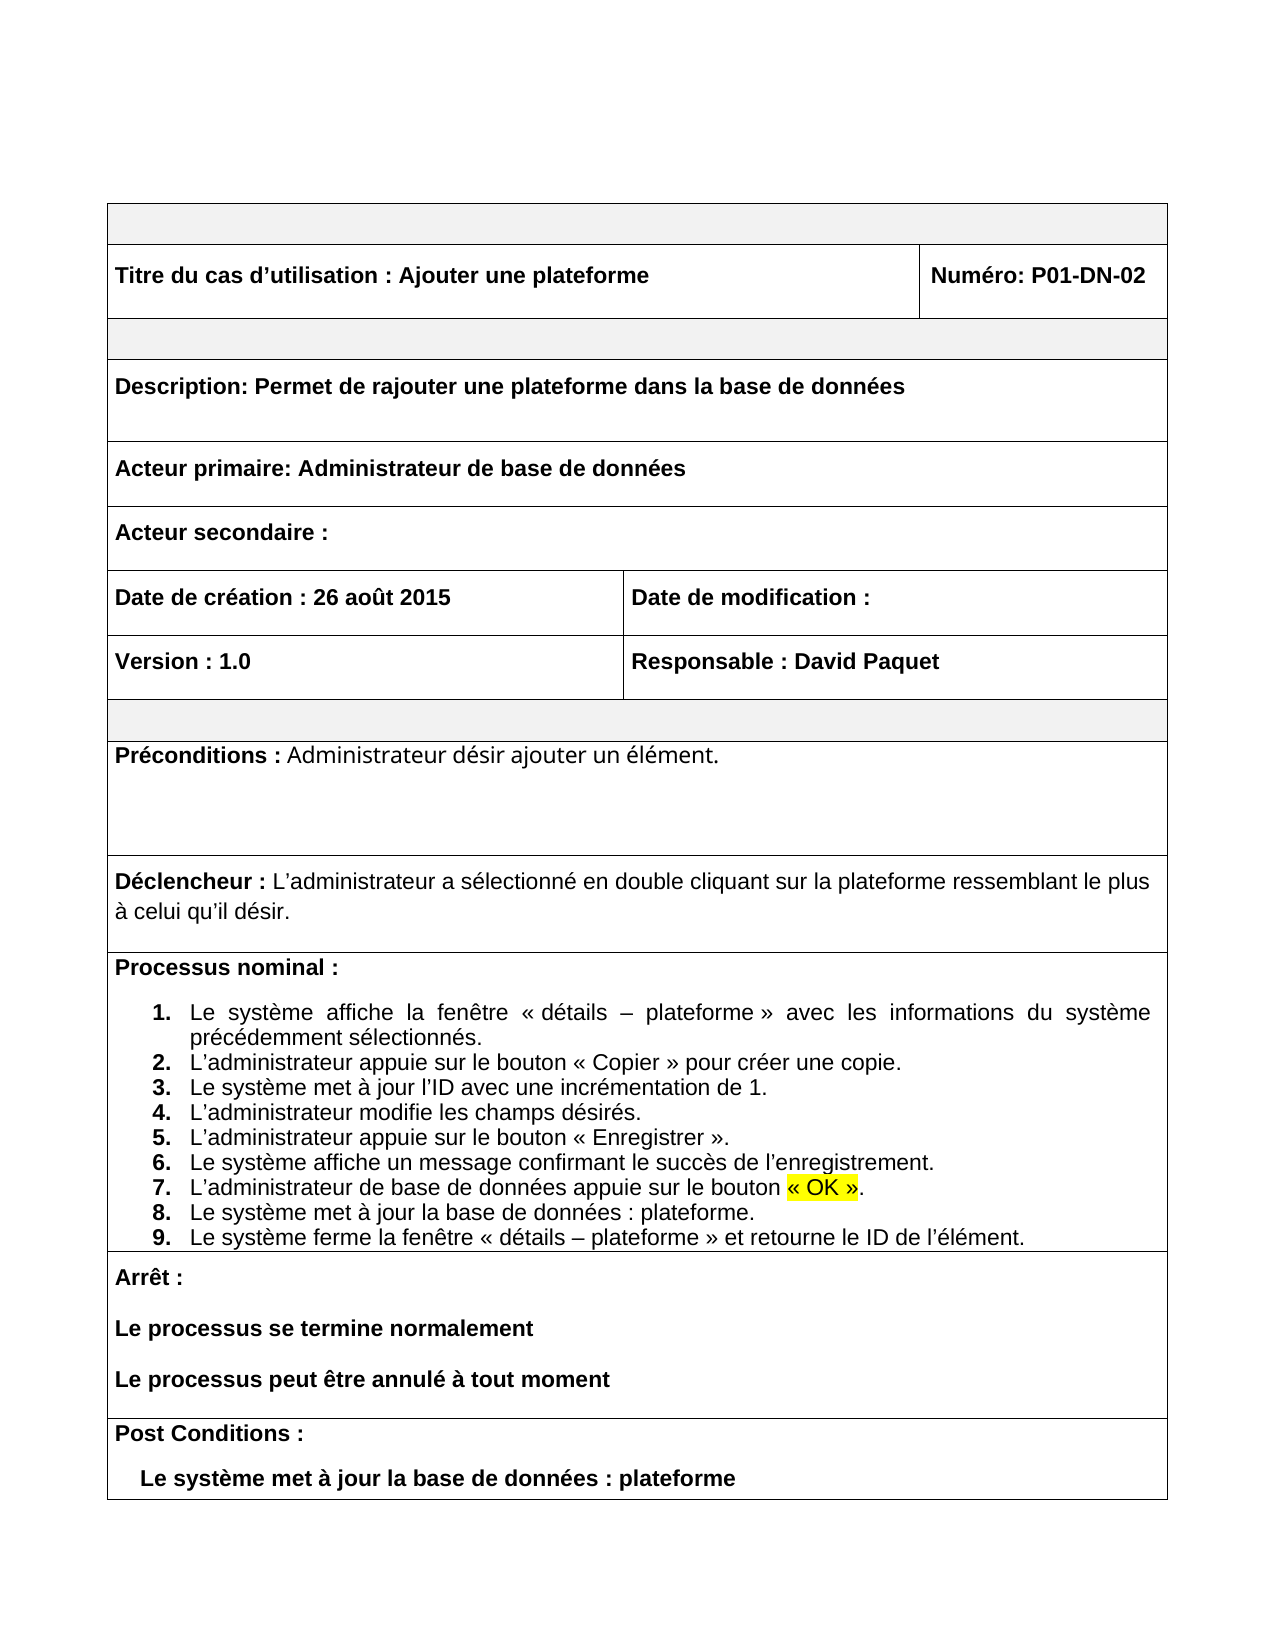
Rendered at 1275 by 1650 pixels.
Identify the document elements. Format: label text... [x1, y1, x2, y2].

table_cell Titre du cas d’utilisation : Ajouter une plateforme [108, 245, 919, 318]
table_cell [108, 700, 1167, 741]
table_cell Arrêt : Le processus se termine normalement Le processus peut être annulé à tout moment [108, 1252, 1167, 1417]
table_cell Date de modification : [624, 571, 1167, 635]
table_cell [108, 319, 1167, 359]
table_cell Responsable : David Paquet [624, 636, 1167, 699]
table_cell Préconditions : Administrateur désir ajouter un élément. [108, 742, 1167, 854]
table_cell Date de création : 26 août 2015 [108, 571, 623, 635]
table_cell Description: Permet de rajouter une plateforme dans la base de données [108, 360, 1167, 441]
table_header [108, 204, 1167, 244]
table_cell Processus nominal : Le système affiche la fenêtre « détails – plateforme » avec les informations du système précédemment sélectionnés. L’administrateur appuie sur le bouton « Copier » pour créer une copie. Le système met à jour l’ID avec une incrémentation de 1. L’administrateur modifie les champs désirés. L’administrateur appuie sur le bouton « Enregistrer ». Le système affiche un message confirmant le succès de l’enregistrement. L’administrateur de base de données appuie sur le bouton « OK ». Le système met à jour la base de données : plateforme. Le système ferme la fenêtre « détails – plateforme » et retourne le ID de l’élément. [108, 953, 1167, 1251]
table_cell Acteur primaire: Administrateur de base de données [108, 442, 1167, 506]
table_cell Post Conditions : Le système met à jour la base de données : plateforme Retourne l’ID de l’élément [108, 1419, 1167, 1499]
table_cell Numéro: P01-DN-02 [920, 245, 1167, 318]
table_cell Déclencheur : L’administrateur a sélectionné en double cliquant sur la plateforme ressemblant le plus à celui qu’il désir. [108, 856, 1167, 952]
table_cell Version : 1.0 [108, 636, 623, 699]
table_cell Acteur secondaire : [108, 507, 1167, 570]
